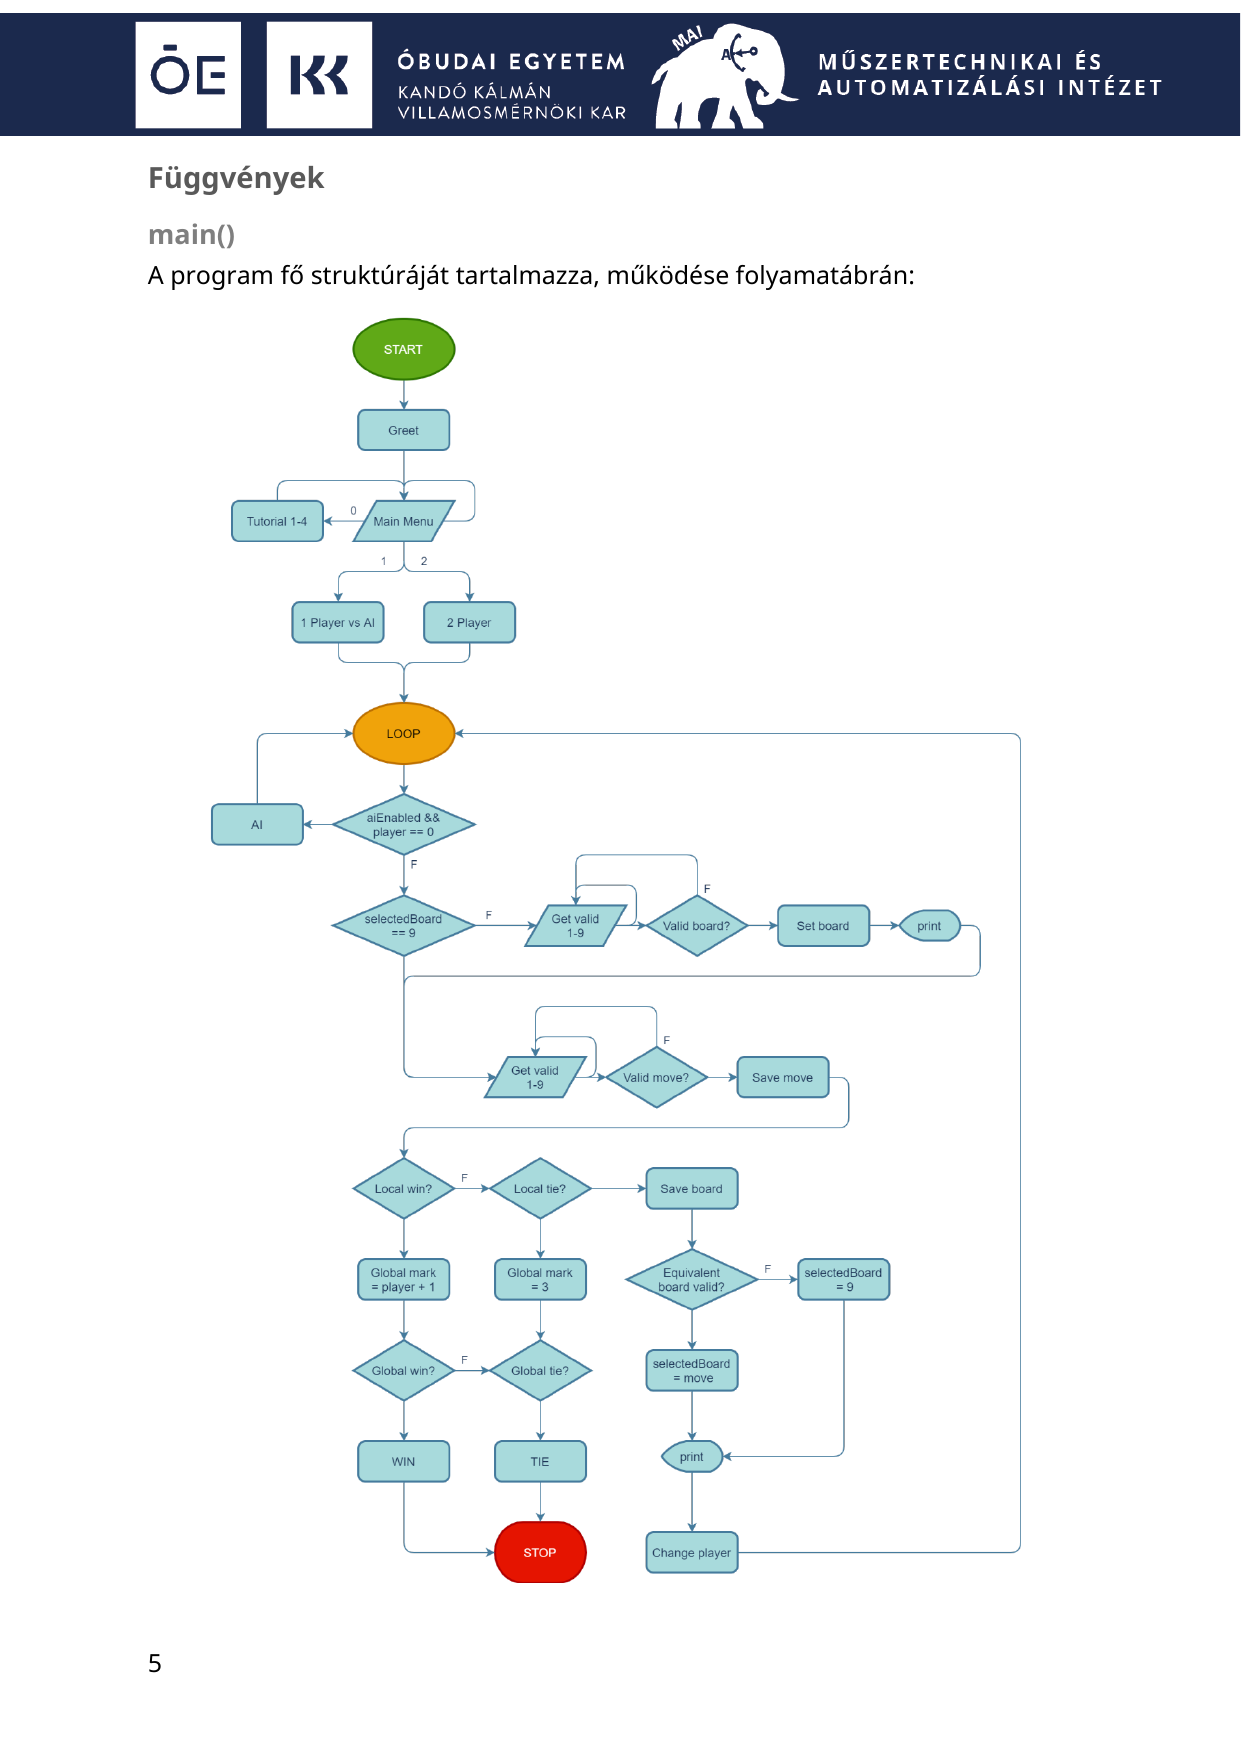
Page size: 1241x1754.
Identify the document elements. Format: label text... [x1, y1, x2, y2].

picture [0, 13, 1241, 136]
text A program fő struktúráját tartalmazza, működése folyamatábrán: [148, 258, 1093, 292]
picture [210, 317, 1030, 1583]
subtitle main() [148, 216, 1093, 252]
subtitle Függvények [148, 157, 1093, 197]
